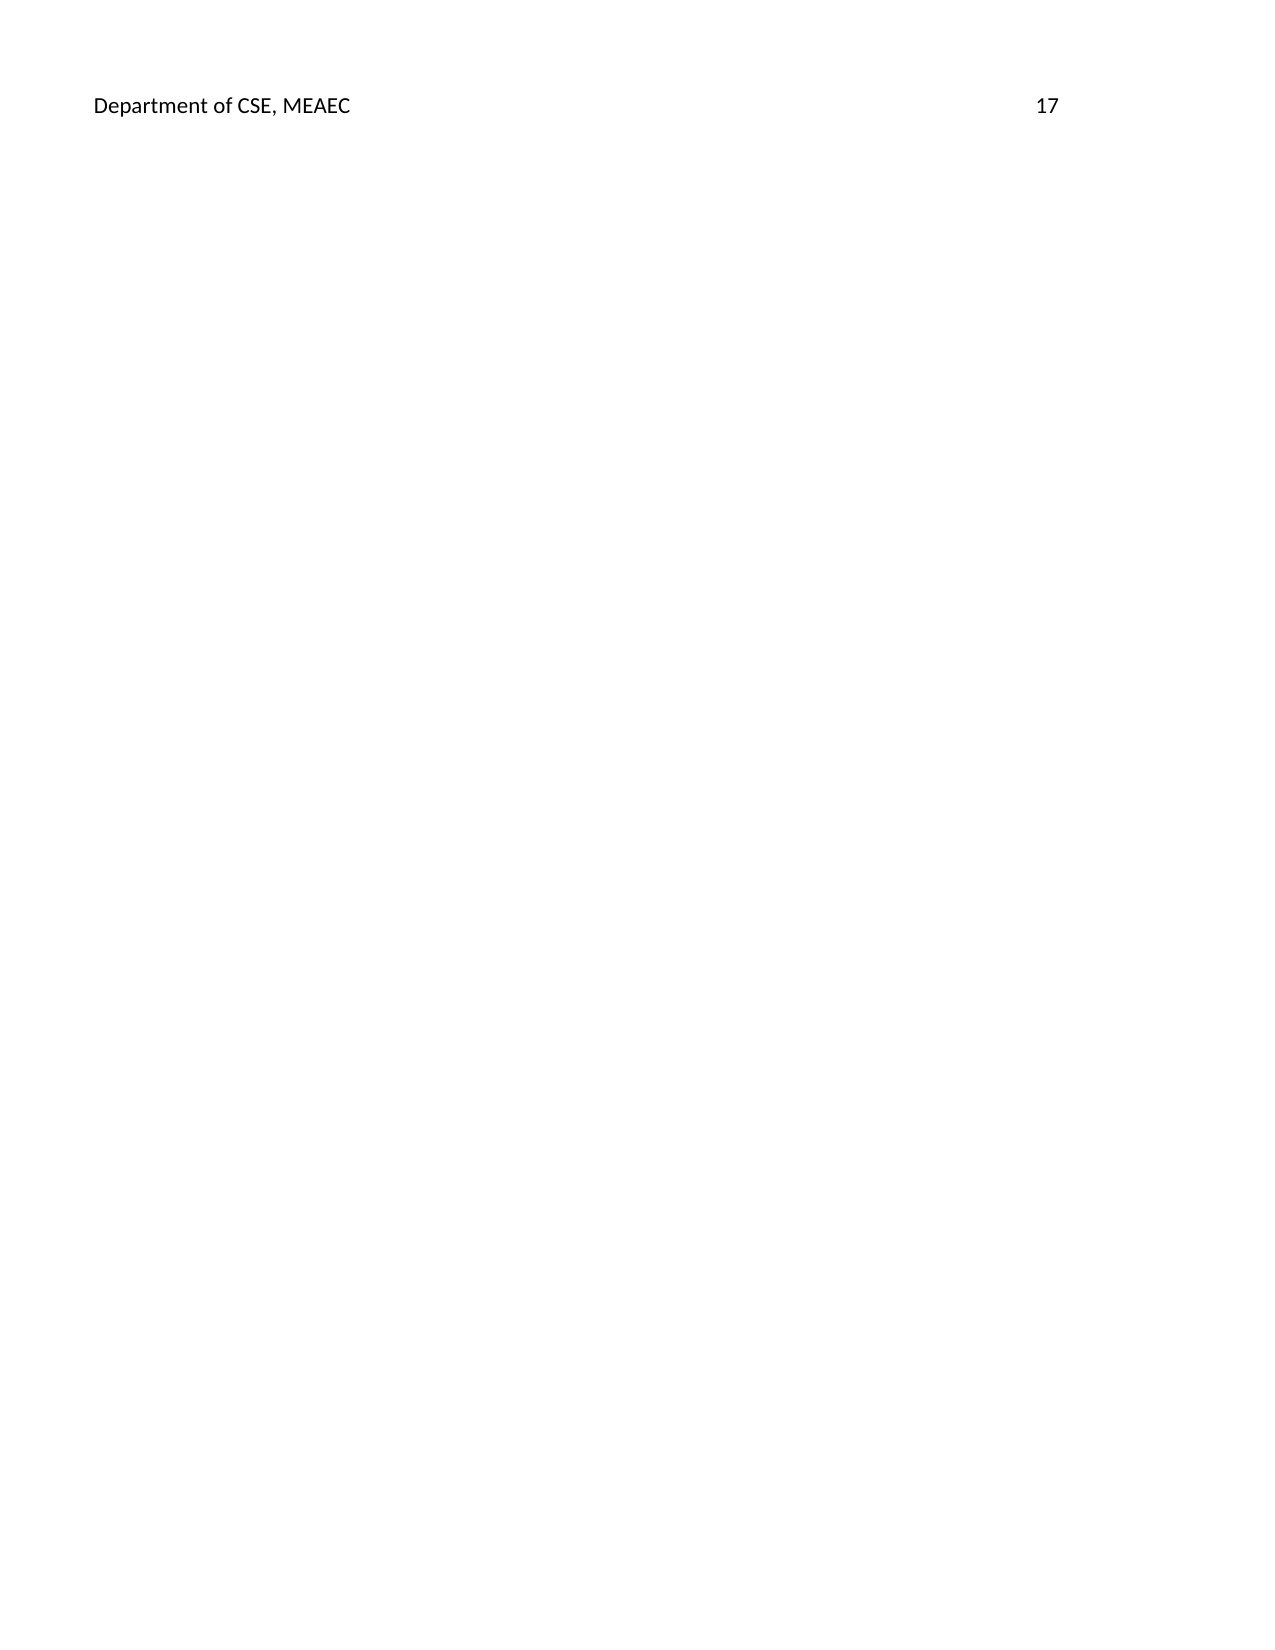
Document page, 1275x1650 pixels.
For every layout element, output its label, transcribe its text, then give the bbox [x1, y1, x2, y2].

text Department of CSE, MEAEC 17 [94, 91, 1204, 119]
